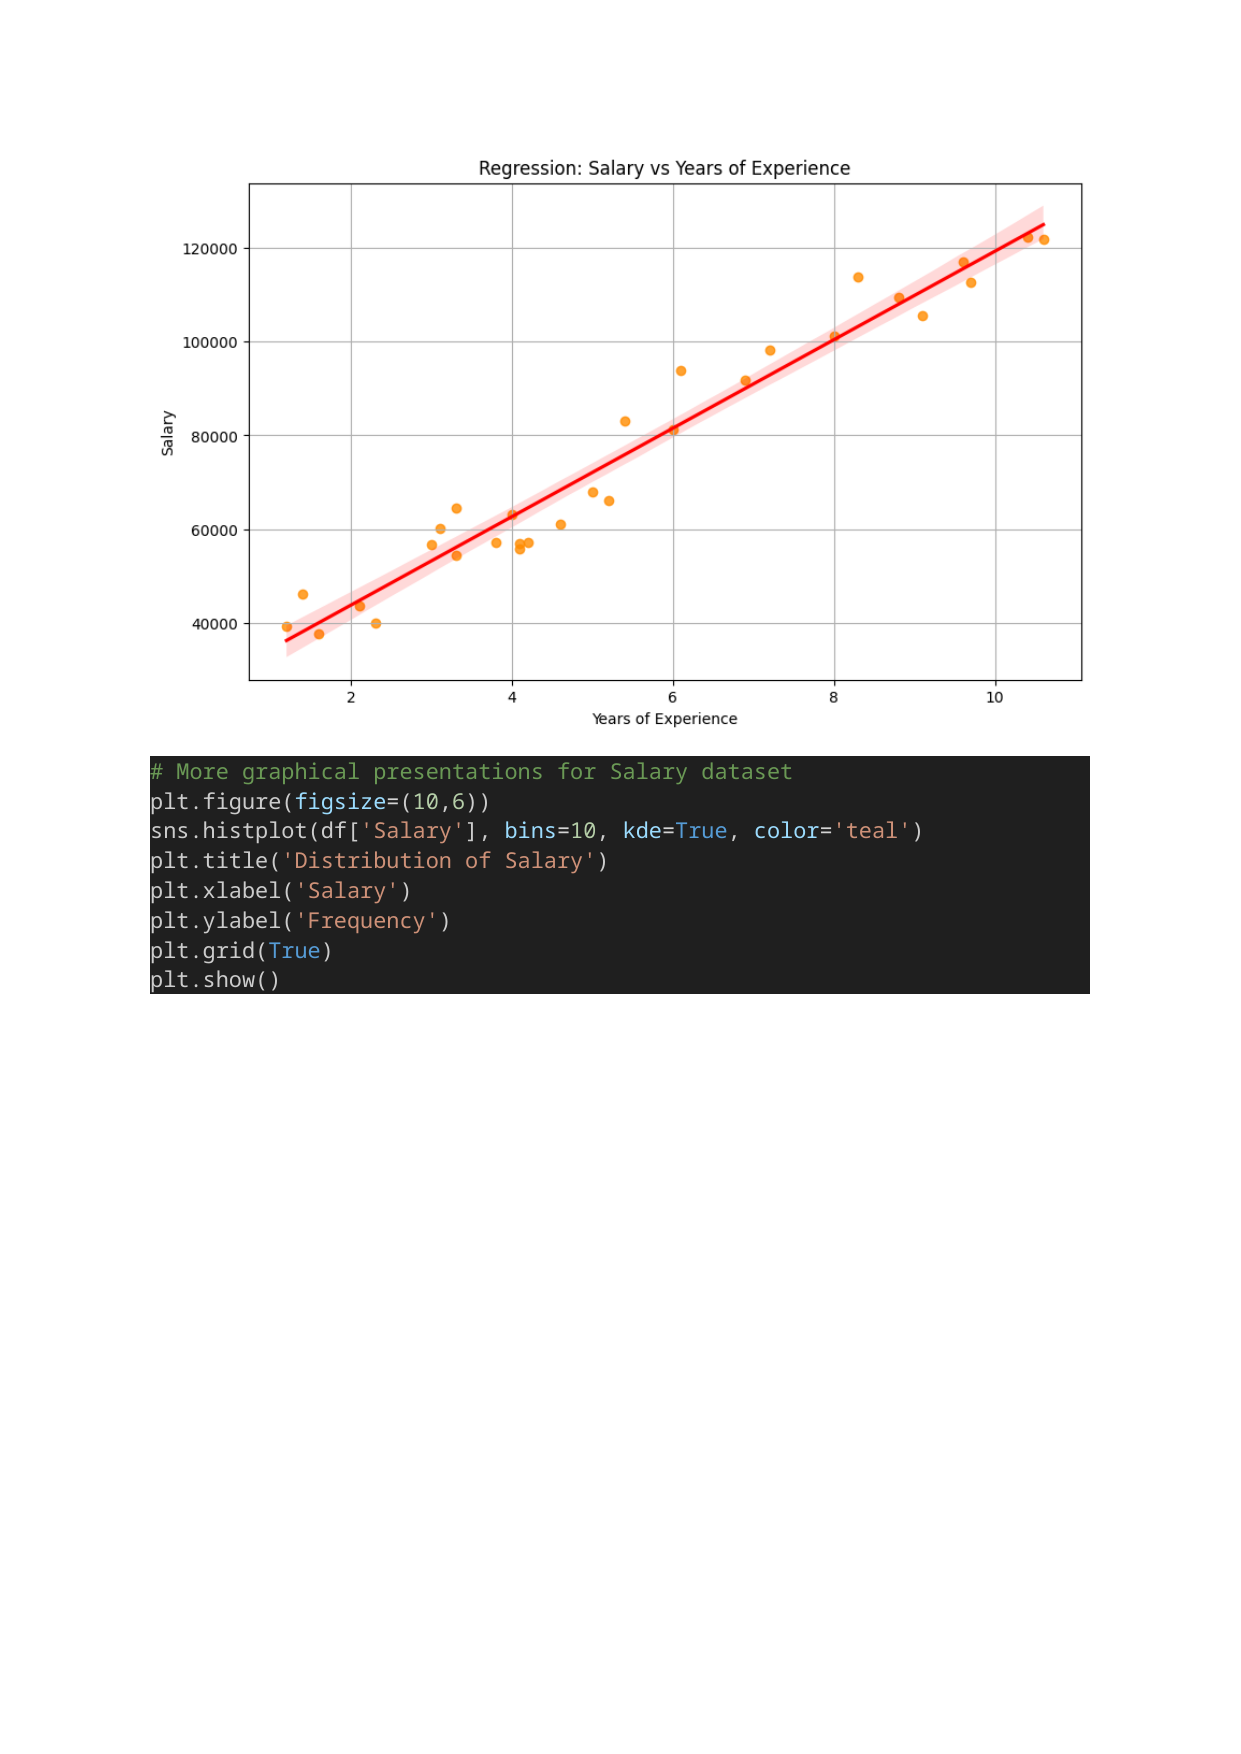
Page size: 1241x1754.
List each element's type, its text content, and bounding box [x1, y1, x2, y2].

text plt.figure(figsize=(10,6)) [150, 786, 1090, 816]
text plt.show() [150, 964, 1090, 994]
text plt.title('Distribution of Salary') [150, 845, 1090, 875]
text plt.ylabel('Frequency') [150, 905, 1090, 935]
text # More graphical presentations for Salary dataset [150, 756, 1090, 786]
text sns.histplot(df['Salary'], bins=10, kde=True, color='teal') [150, 816, 1090, 845]
picture [150, 150, 1091, 737]
text plt.grid(True) [150, 935, 1090, 964]
text plt.xlabel('Salary') [150, 875, 1090, 905]
